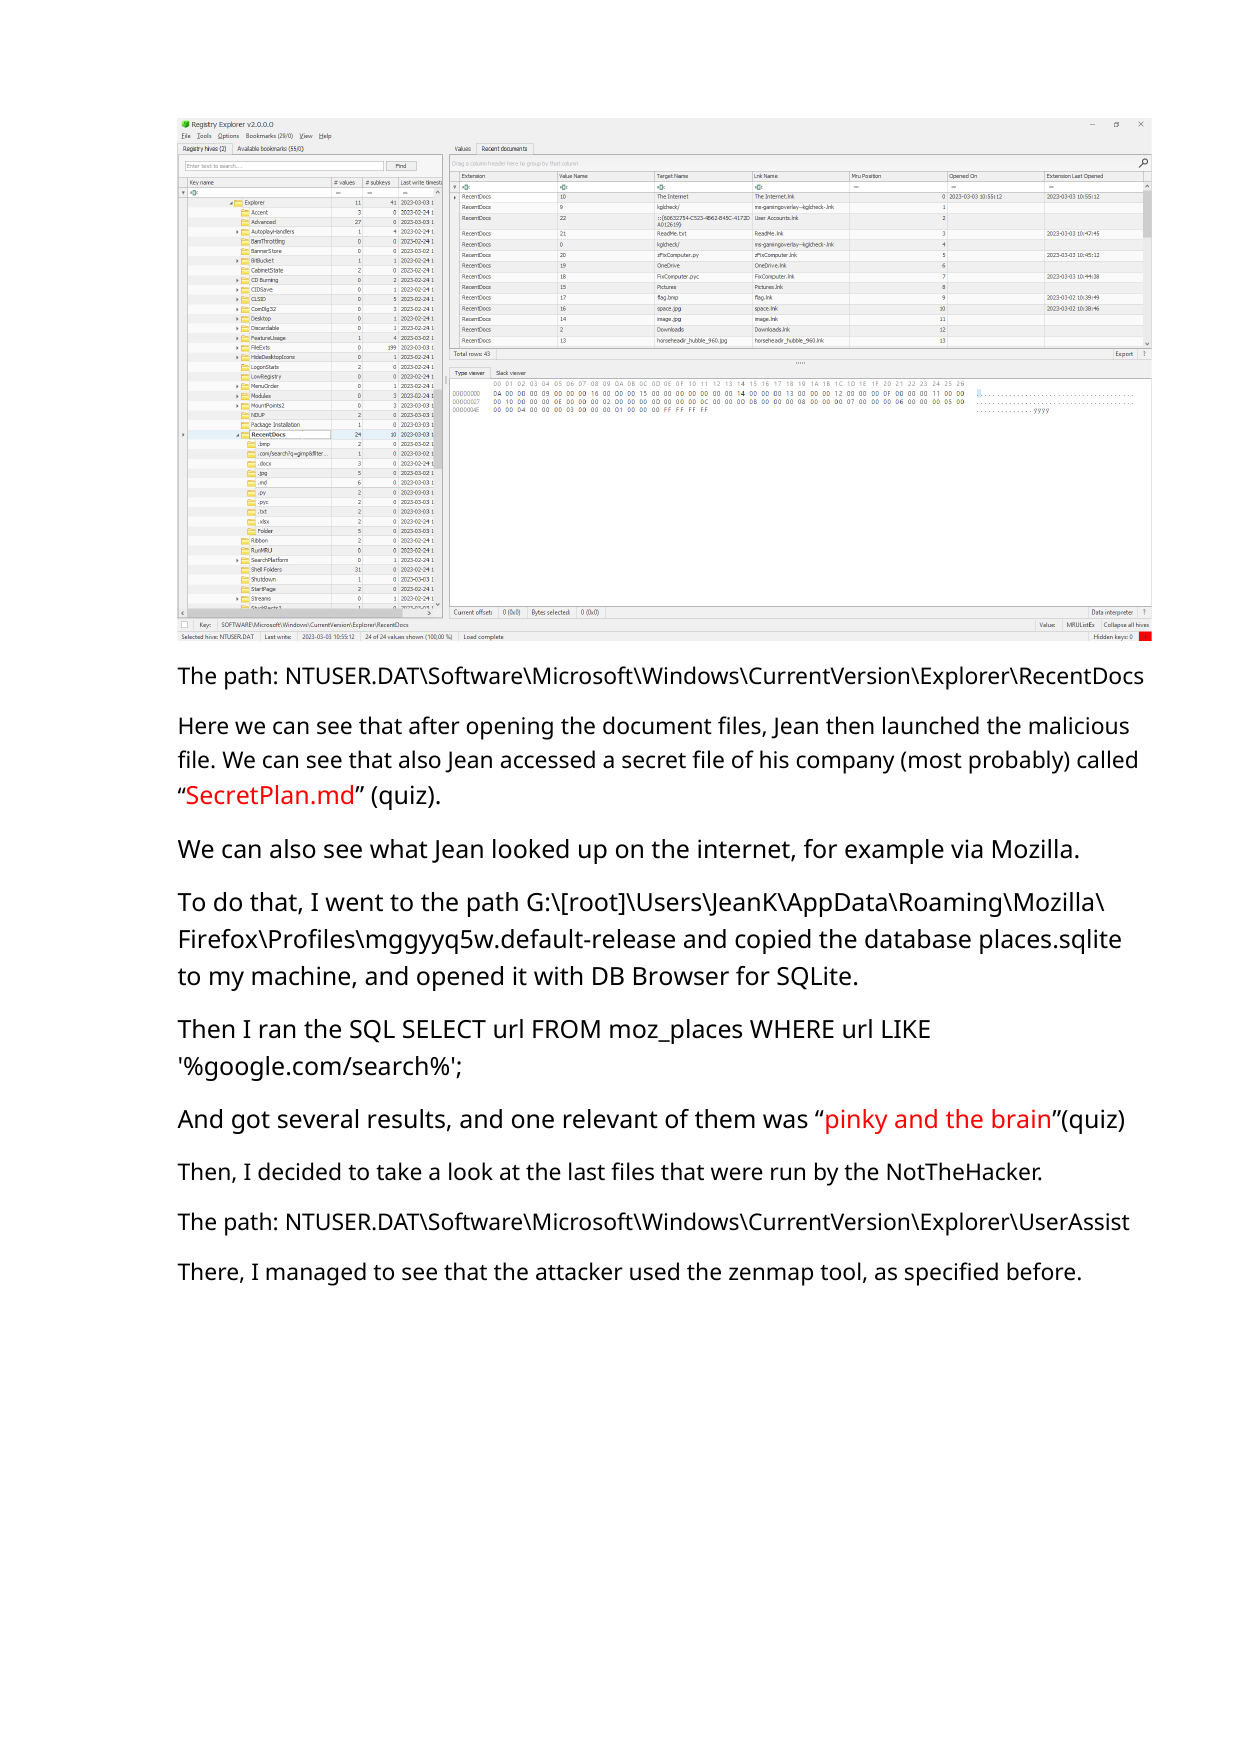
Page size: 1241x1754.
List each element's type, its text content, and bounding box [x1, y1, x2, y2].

text There, I managed to see that the attacker used the zenmap tool, as specified before. [177, 1256, 1152, 1287]
text Then I ran the SQL SELECT url FROM moz_places WHERE url LIKE '%google.com/search%'; [177, 1012, 1152, 1083]
text To do that, I went to the path G:\[root]\Users\JeanK\AppData\Roaming\Mozilla\Firefox\Profiles\mggyyq5w.default-release and copied the database places.sqlite to my machine, and opened it with DB Browser for SQLite. [177, 885, 1152, 992]
text Then, I decided to take a look at the last files that were run by the NotTheHacker. [177, 1155, 1152, 1187]
text We can also see what Jean looked up on the internet, for example via Mozilla. [177, 831, 1152, 865]
text The path: NTUSER.DAT\Software\Microsoft\Windows\CurrentVersion\Explorer\RecentDocs [177, 660, 1152, 691]
text Here we can see that after opening the document files, Jean then launched the malicious file. We can see that also Jean accessed a secret file of his company (most probably) called “SecretPlan.md” (quiz). [177, 710, 1152, 812]
text The path: NTUSER.DAT\Software\Microsoft\Windows\CurrentVersion\Explorer\UserAssist [177, 1206, 1152, 1237]
text And got several results, and one relevant of them was “pinky and the brain”(quiz) [177, 1102, 1152, 1136]
picture [177, 118, 1152, 641]
